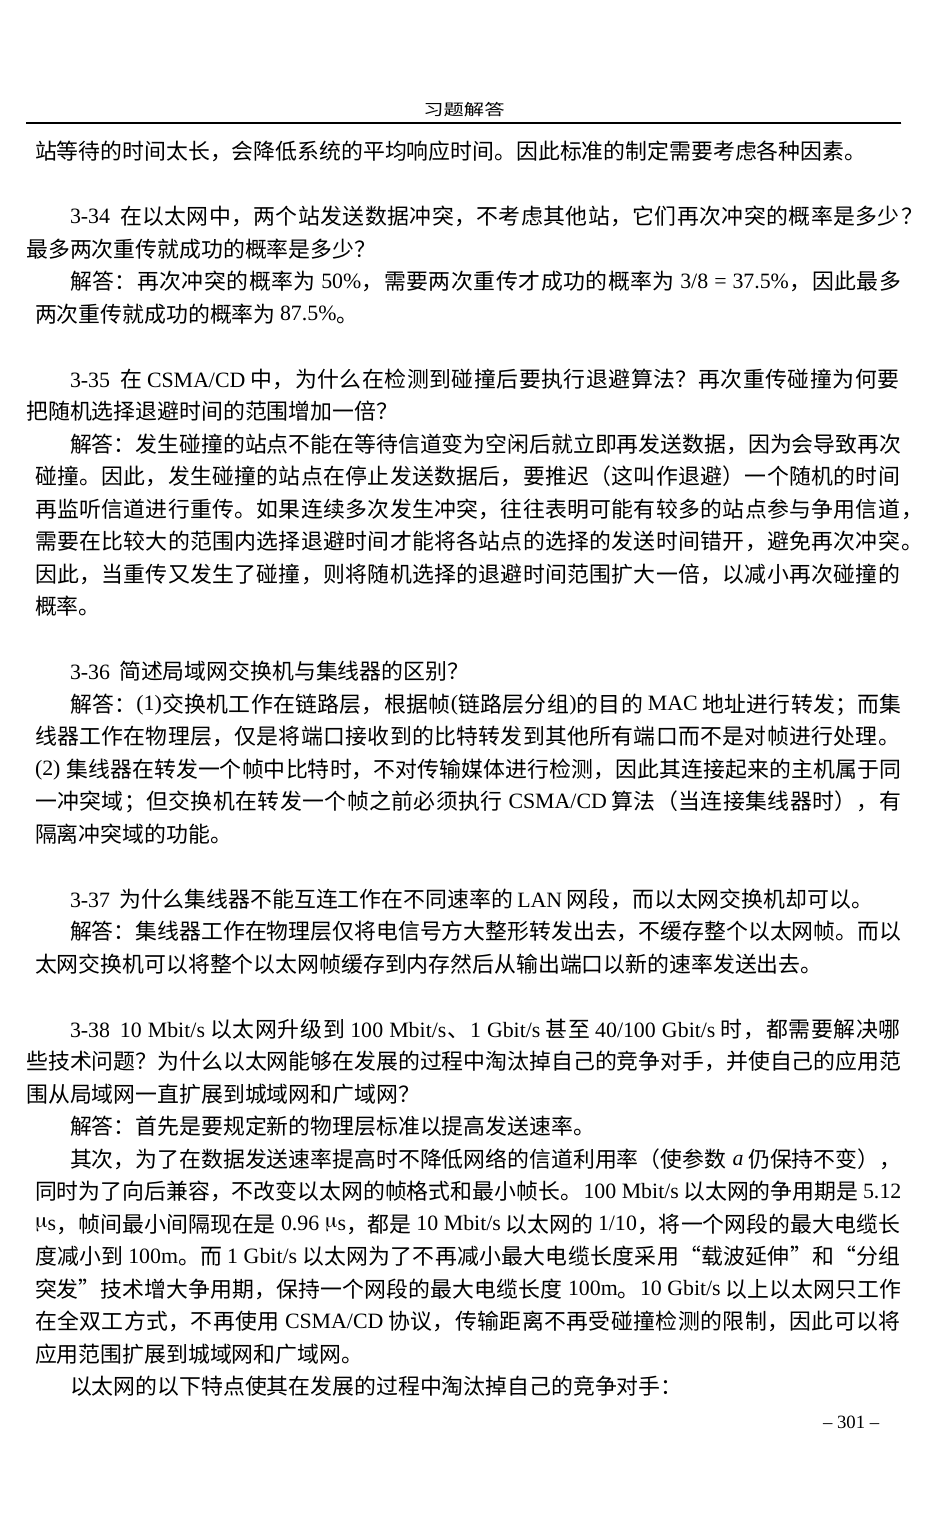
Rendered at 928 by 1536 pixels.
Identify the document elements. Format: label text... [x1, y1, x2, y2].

list 在CSMA/CD中，为什么在检测到碰撞后要执行退避算法？再次重传碰撞为何要把随机选择退避时间的范围增加一倍？ [26, 361, 901, 426]
list 10 Mbit/s以太网升级到100 Mbit/s、1 Gbit/s甚至40/100 Gbit/s时，都需要解决哪些技术问题？为什么以太网能够在发展的过程中淘汰掉自己的竞争对手，并使自己的应用范围从局域网一直扩展到城域网和广域网？ [26, 1011, 901, 1109]
text 其次，为了在数据发送速率提高时不降低网络的信道利用率（使参数a仍保持不变），同时为了向后兼容，不改变以太网的帧格式和最小帧长。100 Mbit/s以太网的争用期是5.12 s，帧间最小间隔现在是0.96 s，都是10 Mbit/s以太网的1/10，将一个网段的最大电缆长度减小到100m。而1 Gbit/s以太网为了不再减小最大电缆长度采用“载波延伸”和“分组突发”技术增大争用期，保持一个网段的最大电缆长度100m。10 Gbit/s以上以太网只工作在全双工方式，不再使用CSMA/CD协议，传输距离不再受碰撞检测的限制，因此可以将应用范围扩展到城域网和广域网。 [35, 1141, 901, 1369]
text 解答：发生碰撞的站点不能在等待信道变为空闲后就立即再发送数据，因为会导致再次碰撞。因此，发生碰撞的站点在停止发送数据后，要推迟（这叫作退避）一个随机的时间再监听信道进行重传。如果连续多次发生冲突，往往表明可能有较多的站点参与争用信道，需要在比较大的范围内选择退避时间才能将各站点的选择的发送时间错开，避免再次冲突。因此，当重传又发生了碰撞，则将随机选择的退避时间范围扩大一倍，以减小再次碰撞的概率。 [35, 426, 901, 621]
text 解答：再次冲突的概率为50%，需要两次重传才成功的概率为3/8 = 37.5%，因此最多两次重传就成功的概率为87.5%。 [35, 264, 901, 329]
text 解答：(1)交换机工作在链路层，根据帧(链路层分组)的目的MAC地址进行转发；而集线器工作在物理层，仅是将端口接收到的比特转发到其他所有端口而不是对帧进行处理。(2) 集线器在转发一个帧中比特时，不对传输媒体进行检测，因此其连接起来的主机属于同一冲突域；但交换机在转发一个帧之前必须执行CSMA/CD算法（当连接集线器时），有隔离冲突域的功能。 [35, 686, 901, 849]
text 解答：集线器工作在物理层仅将电信号方大整形转发出去，不缓存整个以太网帧。而以太网交换机可以将整个以太网帧缓存到内存然后从输出端口以新的速率发送出去。 [35, 914, 901, 979]
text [35, 134, 901, 166]
text 解答：首先是要规定新的物理层标准以提高发送速率。 [35, 1109, 901, 1141]
list 简述局域网交换机与集线器的区别？ [26, 654, 901, 686]
list 为什么集线器不能互连工作在不同速率的LAN网段，而以太网交换机却可以。 [26, 881, 901, 914]
list 在以太网中，两个站发送数据冲突，不考虑其他站，它们再次冲突的概率是多少？最多两次重传就成功的概率是多少？ [26, 199, 901, 264]
text 以太网的以下特点使其在发展的过程中淘汰掉自己的竞争对手： [26, 1369, 901, 1401]
